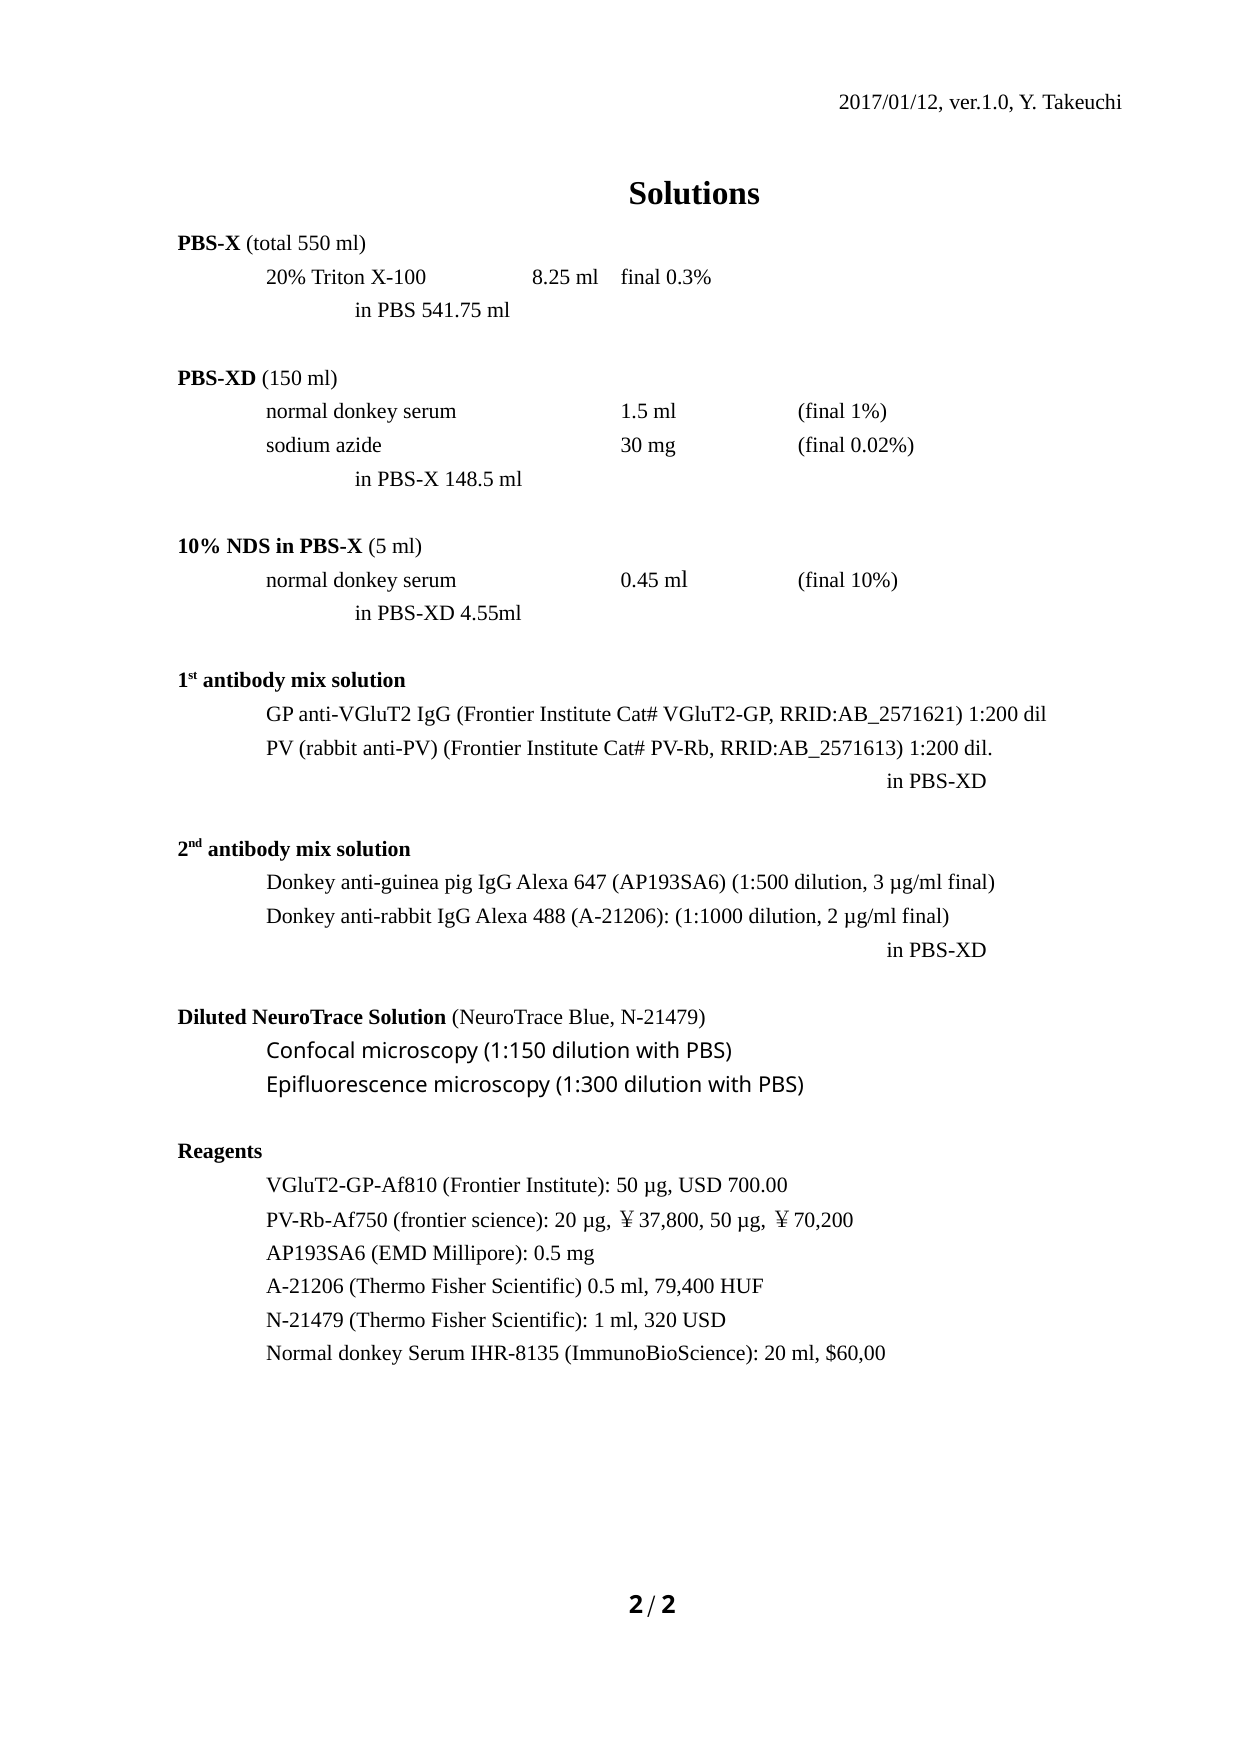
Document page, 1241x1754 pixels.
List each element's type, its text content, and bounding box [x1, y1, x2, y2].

text normal donkey serum 1.5 ml (final 1%) [177, 394, 1122, 428]
text in PBS-XD [177, 764, 1122, 798]
text PV-Rb-Af750 (frontier science): 20 µg, ￥37,800, 50 µg, ￥70,200 [177, 1202, 1122, 1235]
text GP anti-VGluT2 IgG (Frontier Institute Cat# VGluT2-GP, RRID:AB_2571621) 1:200 dil [177, 697, 1122, 731]
text PBS-X (total 550 ml) [177, 226, 1122, 259]
text Diluted NeuroTrace Solution ( NeuroTrace Blue, N-21479) [177, 1000, 1122, 1033]
text Donkey anti-rabbit IgG Alexa 488 (A-21206): (1:1000 dilution, 2 µg/ml final) [177, 899, 1122, 932]
text normal donkey serum 0.45 ml (final 10%) [177, 562, 1122, 596]
text PV (rabbit anti-PV) (Frontier Institute Cat# PV-Rb, RRID:AB_2571613) 1:200 dil. [177, 731, 1122, 764]
text 20% Triton X-100 8.25 ml final 0.3% [177, 259, 1122, 293]
text in PBS-XD 4.55ml [177, 596, 1122, 630]
text 1st antibody mix solution [177, 663, 1122, 697]
text 10% NDS in PBS-X (5 ml) [177, 529, 1122, 562]
text Solutions [266, 159, 1122, 226]
text PBS-XD (150 ml) [177, 361, 1122, 394]
text Donkey anti-guinea pig IgG Alexa 647 (AP193SA6) (1:500 dilution, 3 µg/ml final) [177, 865, 1122, 899]
text Reagents [177, 1134, 1122, 1168]
text Epifluorescence microscopy (1:300 dilution with PBS) [177, 1067, 1122, 1101]
text in PBS 541.75 ml [177, 293, 1122, 327]
text AP193SA6 (EMD Millipore): 0.5 mg [177, 1235, 1122, 1269]
text 2nd antibody mix solution [177, 832, 1122, 865]
text N-21479 (Thermo Fisher Scientific): 1 ml, 320 USD [177, 1303, 1122, 1336]
text in PBS-X 148.5 ml [177, 461, 1122, 495]
text VGluT2-GP-Af810 (Frontier Institute): 50 µg, USD 700.00 [177, 1168, 1122, 1202]
text Confocal microscopy (1:150 dilution with PBS) [177, 1033, 1122, 1067]
text in PBS-XD [177, 932, 1122, 966]
text A-21206 (Thermo Fisher Scientific) 0.5 ml, 79,400 HUF [177, 1269, 1122, 1303]
text Normal donkey Serum IHR-8135 (ImmunoBioScience): 20 ml, $60,00 [177, 1336, 1122, 1370]
text sodium azide 30 mg (final 0.02%) [177, 428, 1122, 461]
